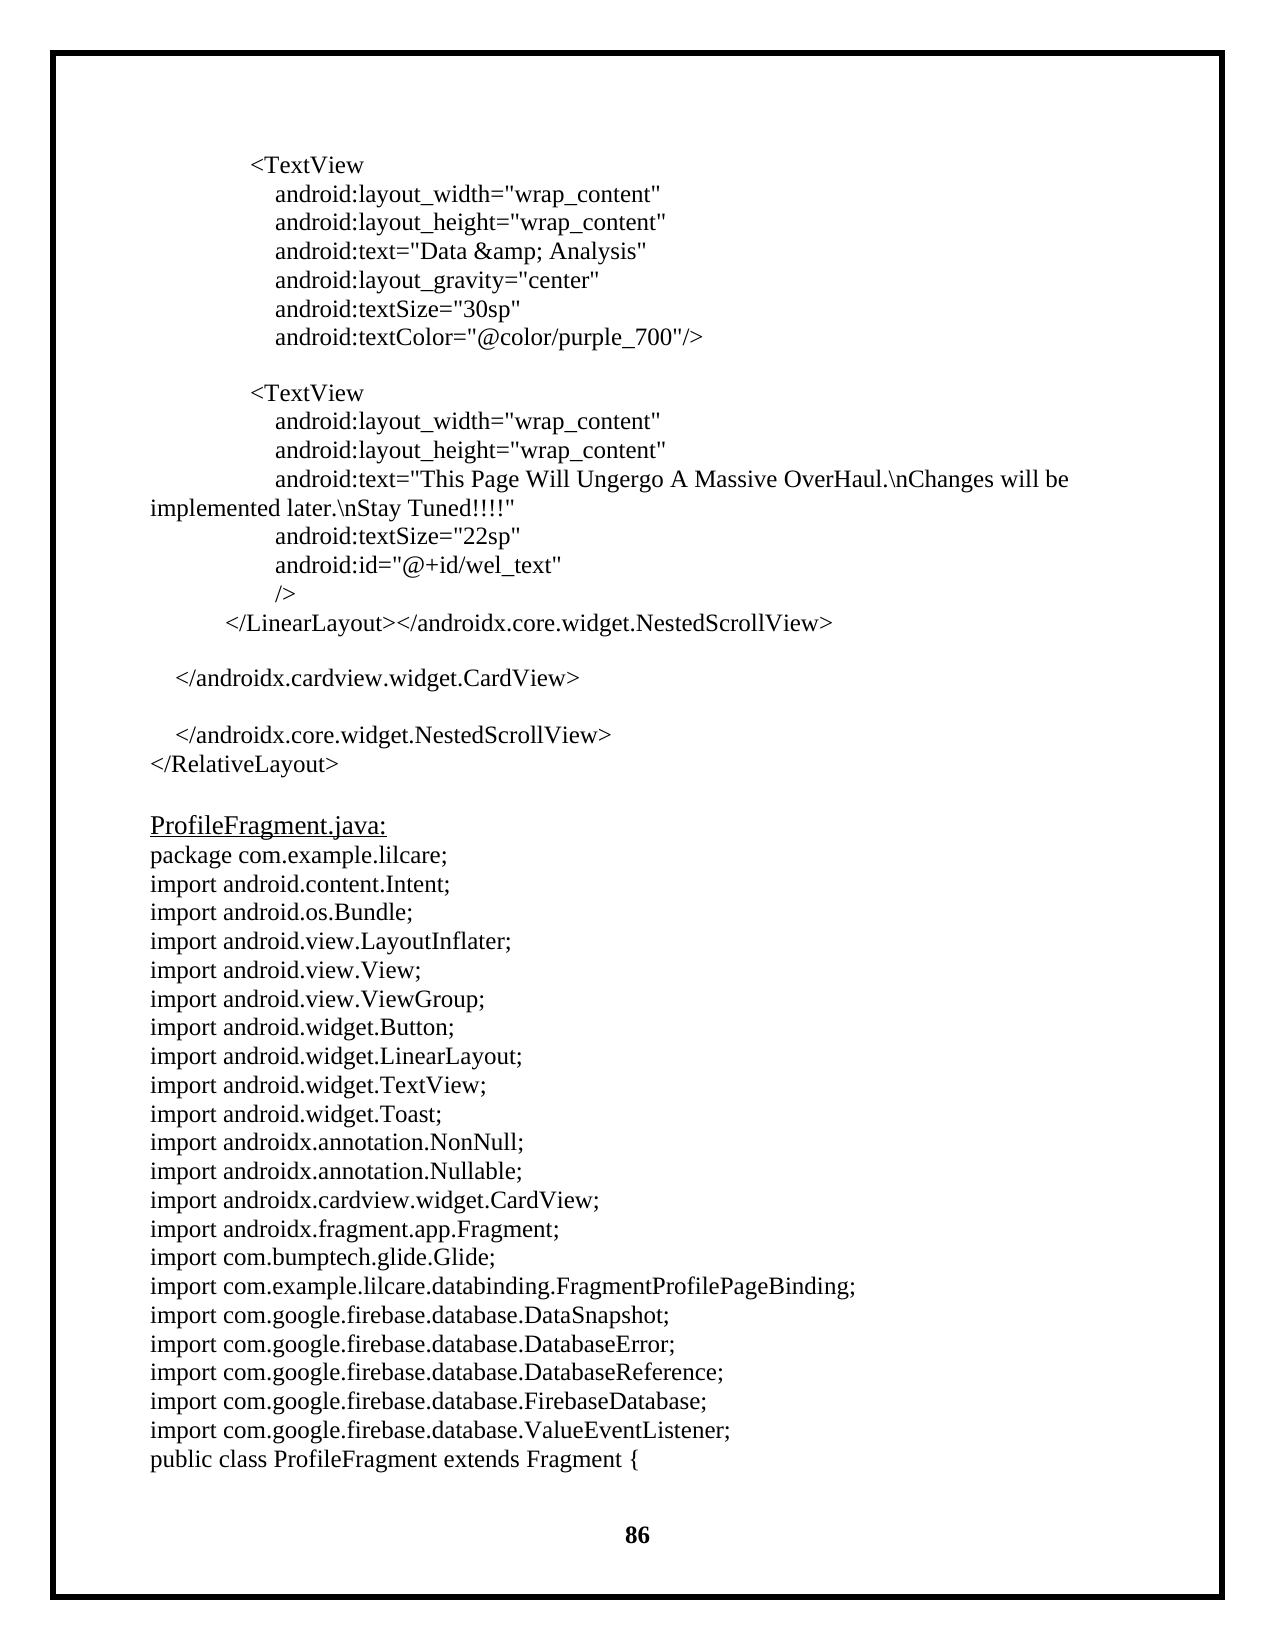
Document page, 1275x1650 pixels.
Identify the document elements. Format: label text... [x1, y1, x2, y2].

text import com.google.firebase.database.DatabaseError; [150, 1329, 1125, 1357]
text import androidx.cardview.widget.CardView; [150, 1185, 1125, 1214]
text </androidx.cardview.widget.CardView> [150, 663, 1125, 691]
text import android.view.LayoutInflater; [150, 926, 1125, 955]
text import android.os.Bundle; [150, 897, 1125, 926]
text import androidx.annotation.Nullable; [150, 1156, 1125, 1185]
text android:layout_gravity="center" [150, 265, 1125, 294]
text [150, 1415, 1125, 1472]
text import com.google.firebase.database.DataSnapshot; [150, 1300, 1125, 1329]
text import android.widget.TextView; [150, 1070, 1125, 1099]
text /> [150, 579, 1125, 608]
text android:textColor="@color/purple_700"/> [150, 322, 1125, 378]
text import androidx.fragment.app.Fragment; [150, 1214, 1125, 1242]
text android:text="Data &amp; Analysis" [150, 236, 1125, 265]
text import android.widget.Button; [150, 1012, 1125, 1041]
text android:text="This Page Will Ungergo A Massive OverHaul.\nChanges will be implemented later.\nStay Tuned!!!!" [150, 464, 1125, 521]
text android:layout_height="wrap_content" [150, 207, 1125, 236]
text import android.view.ViewGroup; [150, 984, 1125, 1012]
text android:layout_width="wrap_content" [150, 179, 1125, 207]
text import android.widget.Toast; [150, 1099, 1125, 1127]
text import android.view.View; [150, 955, 1125, 984]
text <TextView [150, 150, 1125, 179]
text </androidx.core.widget.NestedScrollView> [150, 720, 1125, 749]
text import com.bumptech.glide.Glide; [150, 1242, 1125, 1271]
text import android.widget.LinearLayout; [150, 1041, 1125, 1070]
text import com.example.lilcare.databinding.FragmentProfilePageBinding; [150, 1271, 1125, 1300]
text ProfileFragment.java: [150, 809, 1125, 840]
text android:textSize="22sp" [150, 521, 1125, 550]
text <TextView [150, 378, 1125, 406]
text android:textSize="30sp" [150, 294, 1125, 322]
text import com.google.firebase.database.DatabaseReference; [150, 1357, 1125, 1386]
text android:id="@+id/wel_text" [150, 550, 1125, 579]
text android:layout_width="wrap_content" [150, 406, 1125, 435]
text package com.example.lilcare; import android.content.Intent; [150, 840, 1125, 897]
text import com.google.firebase.database.FirebaseDatabase; [150, 1386, 1125, 1415]
text </LinearLayout></androidx.core.widget.NestedScrollView> [150, 608, 1125, 663]
text import androidx.annotation.NonNull; [150, 1127, 1125, 1156]
text </RelativeLayout> [150, 749, 1125, 778]
text android:layout_height="wrap_content" [150, 435, 1125, 464]
